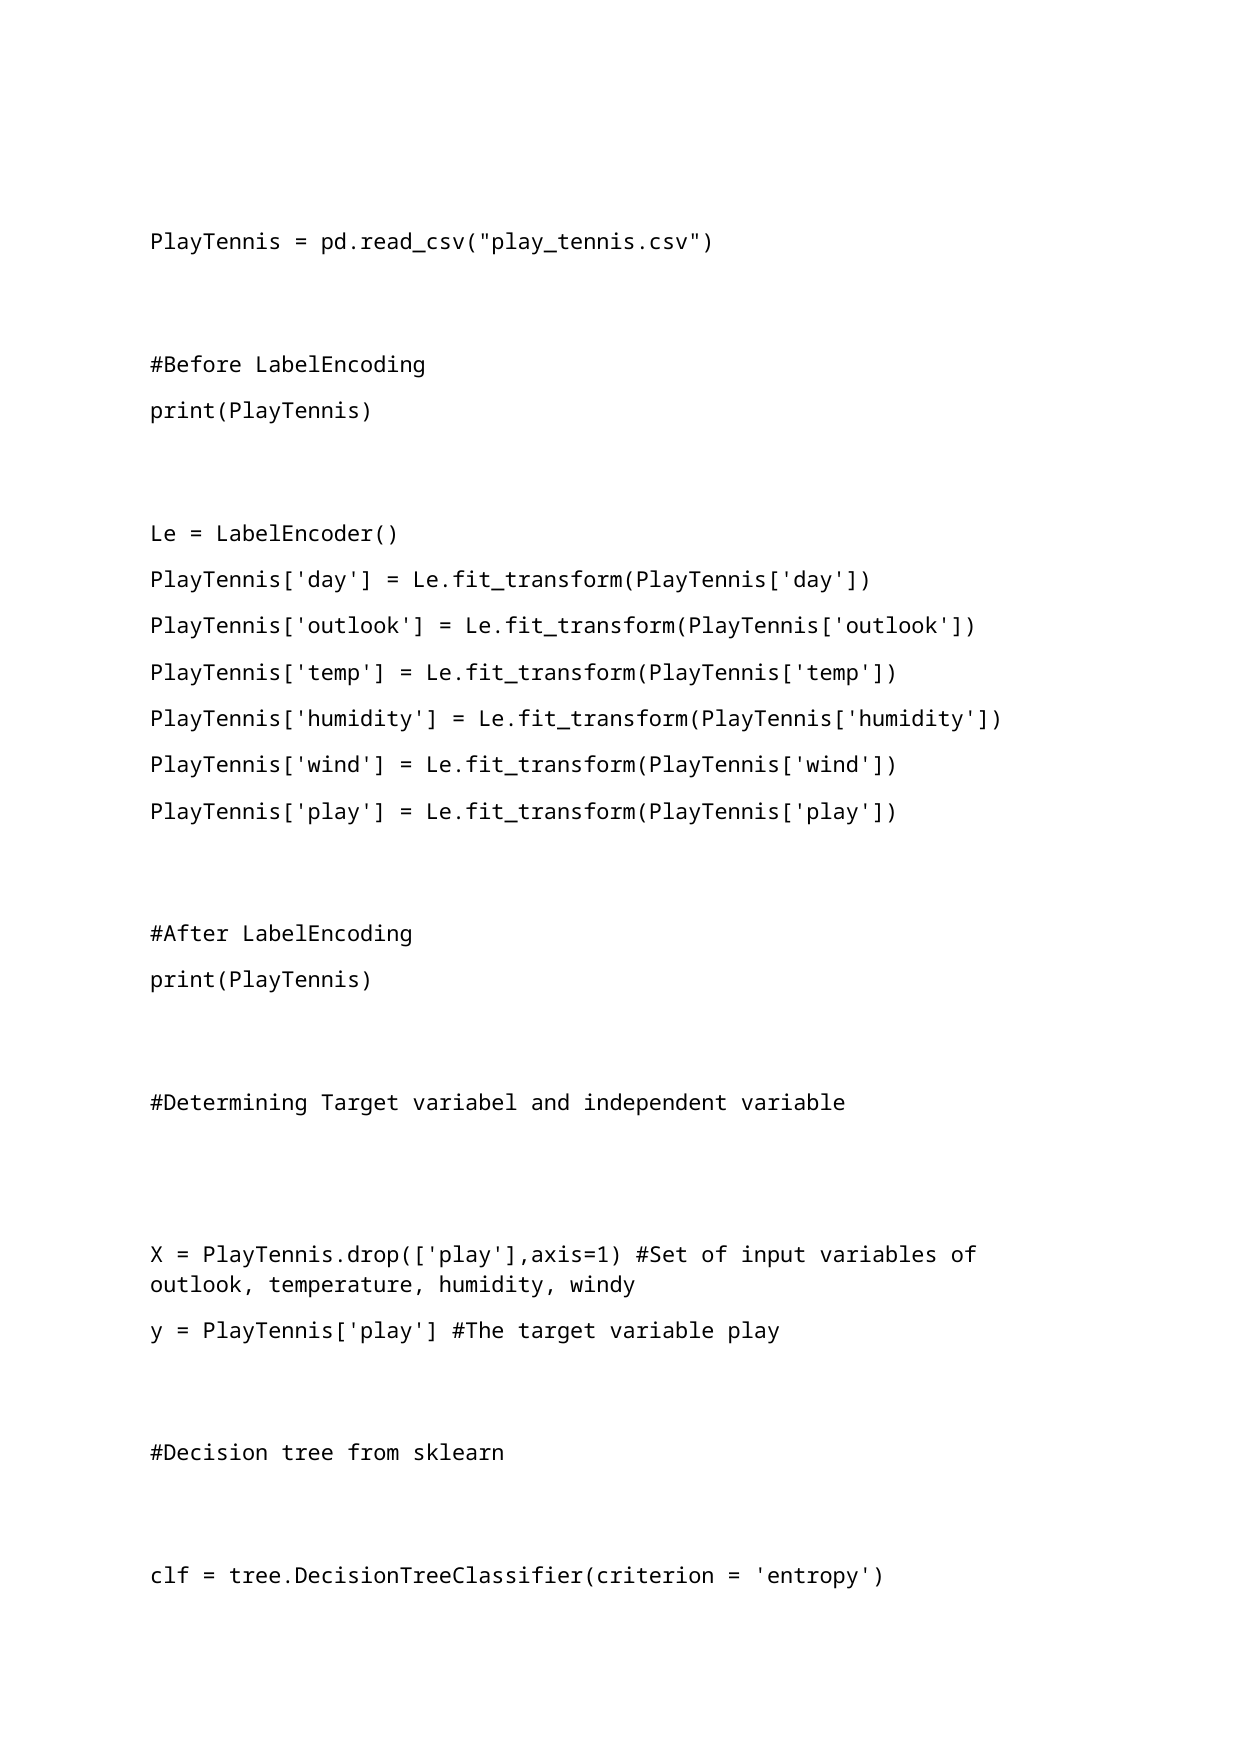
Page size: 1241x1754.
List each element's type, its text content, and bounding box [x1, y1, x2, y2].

text PlayTennis['temp'] = Le.fit_transform(PlayTennis['temp']) [150, 656, 1090, 686]
text #Determining Target variabel and independent variable [150, 1086, 1090, 1116]
text print(PlayTennis) [150, 395, 1090, 424]
text y = PlayTennis['play'] #The target variable play [150, 1314, 1090, 1344]
text PlayTennis['play'] = Le.fit_transform(PlayTennis['play']) [150, 795, 1090, 825]
text clf = tree.DecisionTreeClassifier(criterion = 'entropy') [150, 1559, 1090, 1589]
text PlayTennis['humidity'] = Le.fit_transform(PlayTennis['humidity']) [150, 703, 1090, 732]
text #After LabelEncoding [150, 918, 1090, 947]
text #Before LabelEncoding [150, 348, 1090, 378]
text X = PlayTennis.drop(['play'],axis=1) #Set of input variables of outlook, temperature, humidity, windy [150, 1238, 1090, 1298]
text PlayTennis['outlook'] = Le.fit_transform(PlayTennis['outlook']) [150, 610, 1090, 639]
text PlayTennis = pd.read_csv("play_tennis.csv") [150, 226, 1090, 256]
text print(PlayTennis) [150, 964, 1090, 994]
text PlayTennis['day'] = Le.fit_transform(PlayTennis['day']) [150, 563, 1090, 593]
text PlayTennis['wind'] = Le.fit_transform(PlayTennis['wind']) [150, 749, 1090, 779]
text Le = LabelEncoder() [150, 517, 1090, 547]
text #Decision tree from sklearn [150, 1437, 1090, 1467]
